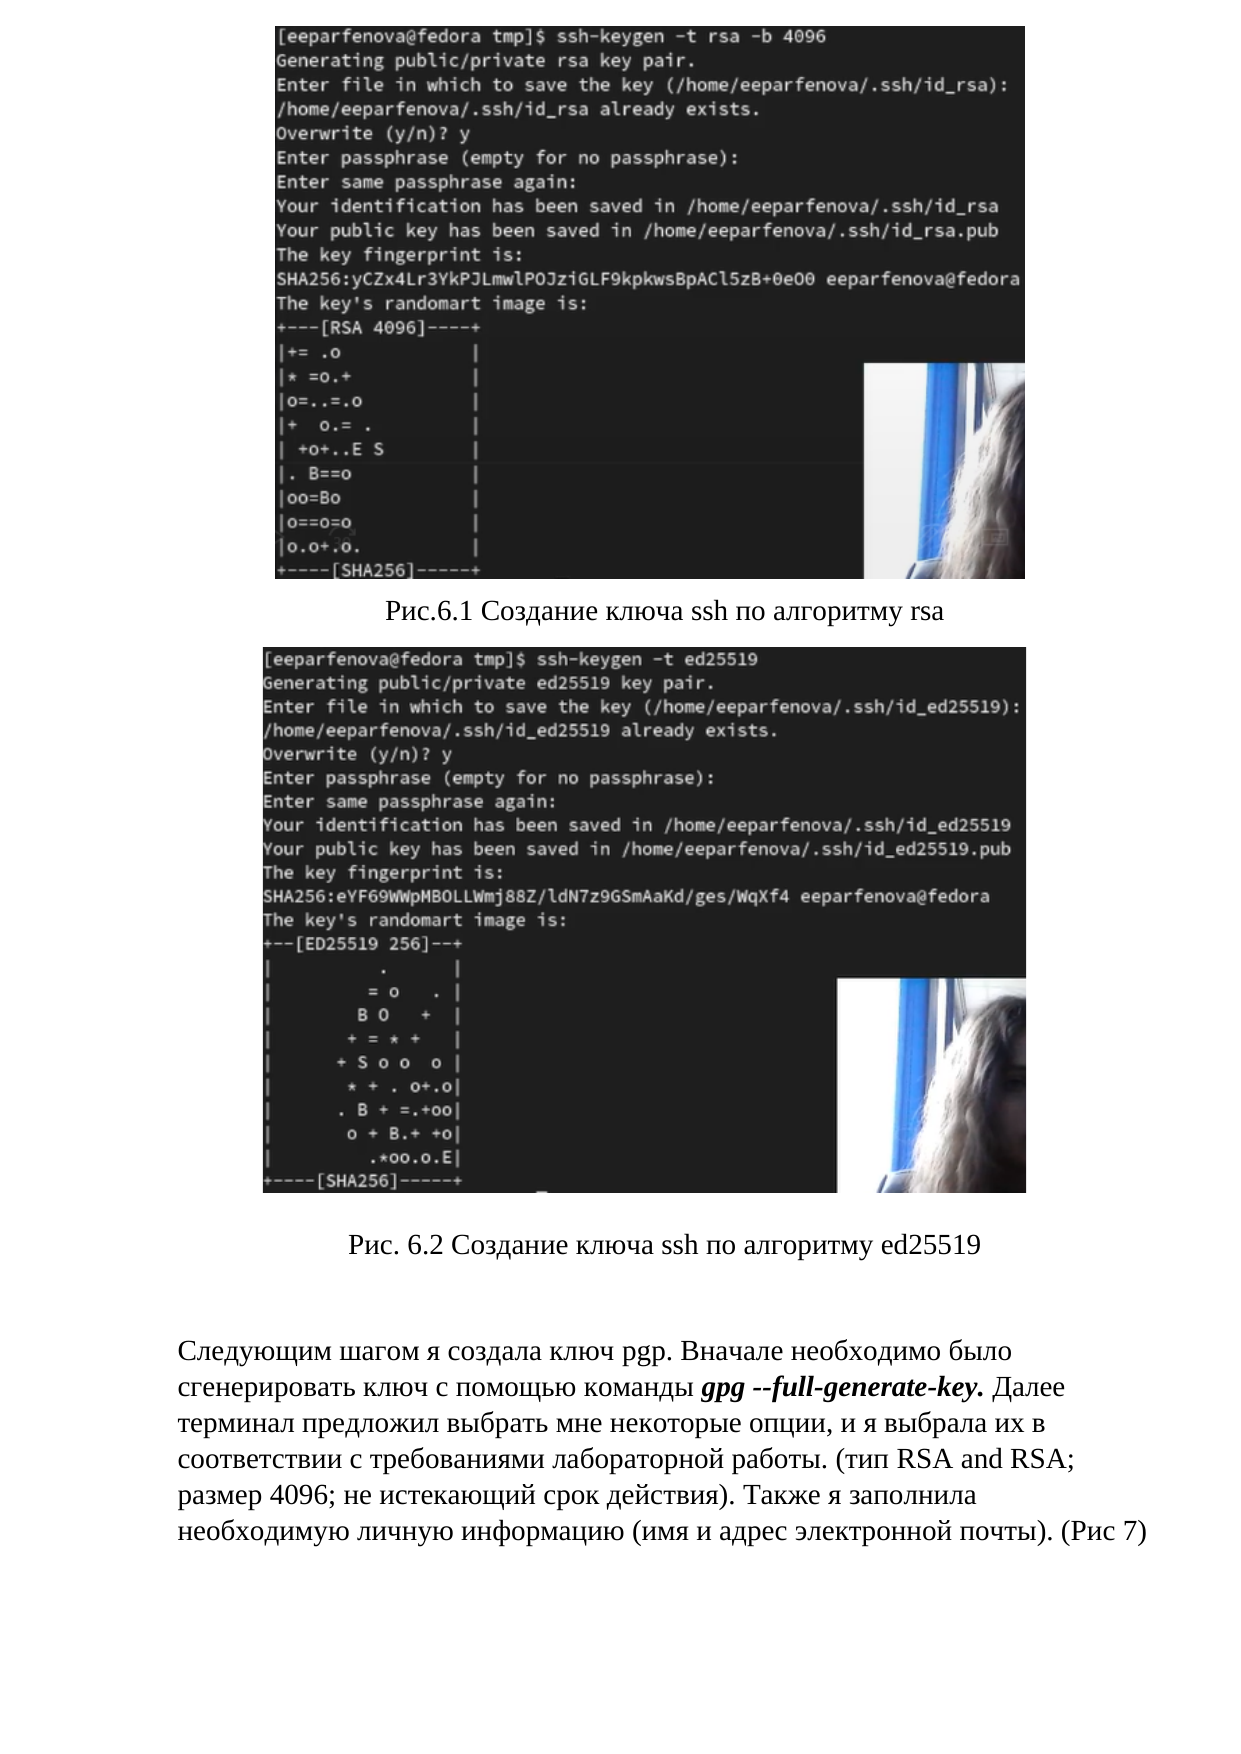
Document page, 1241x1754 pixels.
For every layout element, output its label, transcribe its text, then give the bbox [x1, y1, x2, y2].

text Рис. 6.2 Создание ключа ssh по алгоритму ed25519 [177, 1227, 1152, 1261]
picture [262, 647, 1027, 1193]
text Рис.6.1 Создание ключа ssh по алгоритму rsa [177, 593, 1152, 627]
picture [275, 26, 1025, 579]
text Следующим шагом я создала ключ pgp. Вначале необходимо было сгенерировать ключ с помощью команды gpg --full-generate-key. Далее терминал предложил выбрать мне некоторые опции, и я выбрала их в соответствии с требованиями лабораторной работы. (тип RSA and RSA; размер 4096; не истекающий срок действия). Также я заполнила необходимую личную информацию (имя и адрес электронной почты). (Рис 7) [177, 1333, 1152, 1547]
